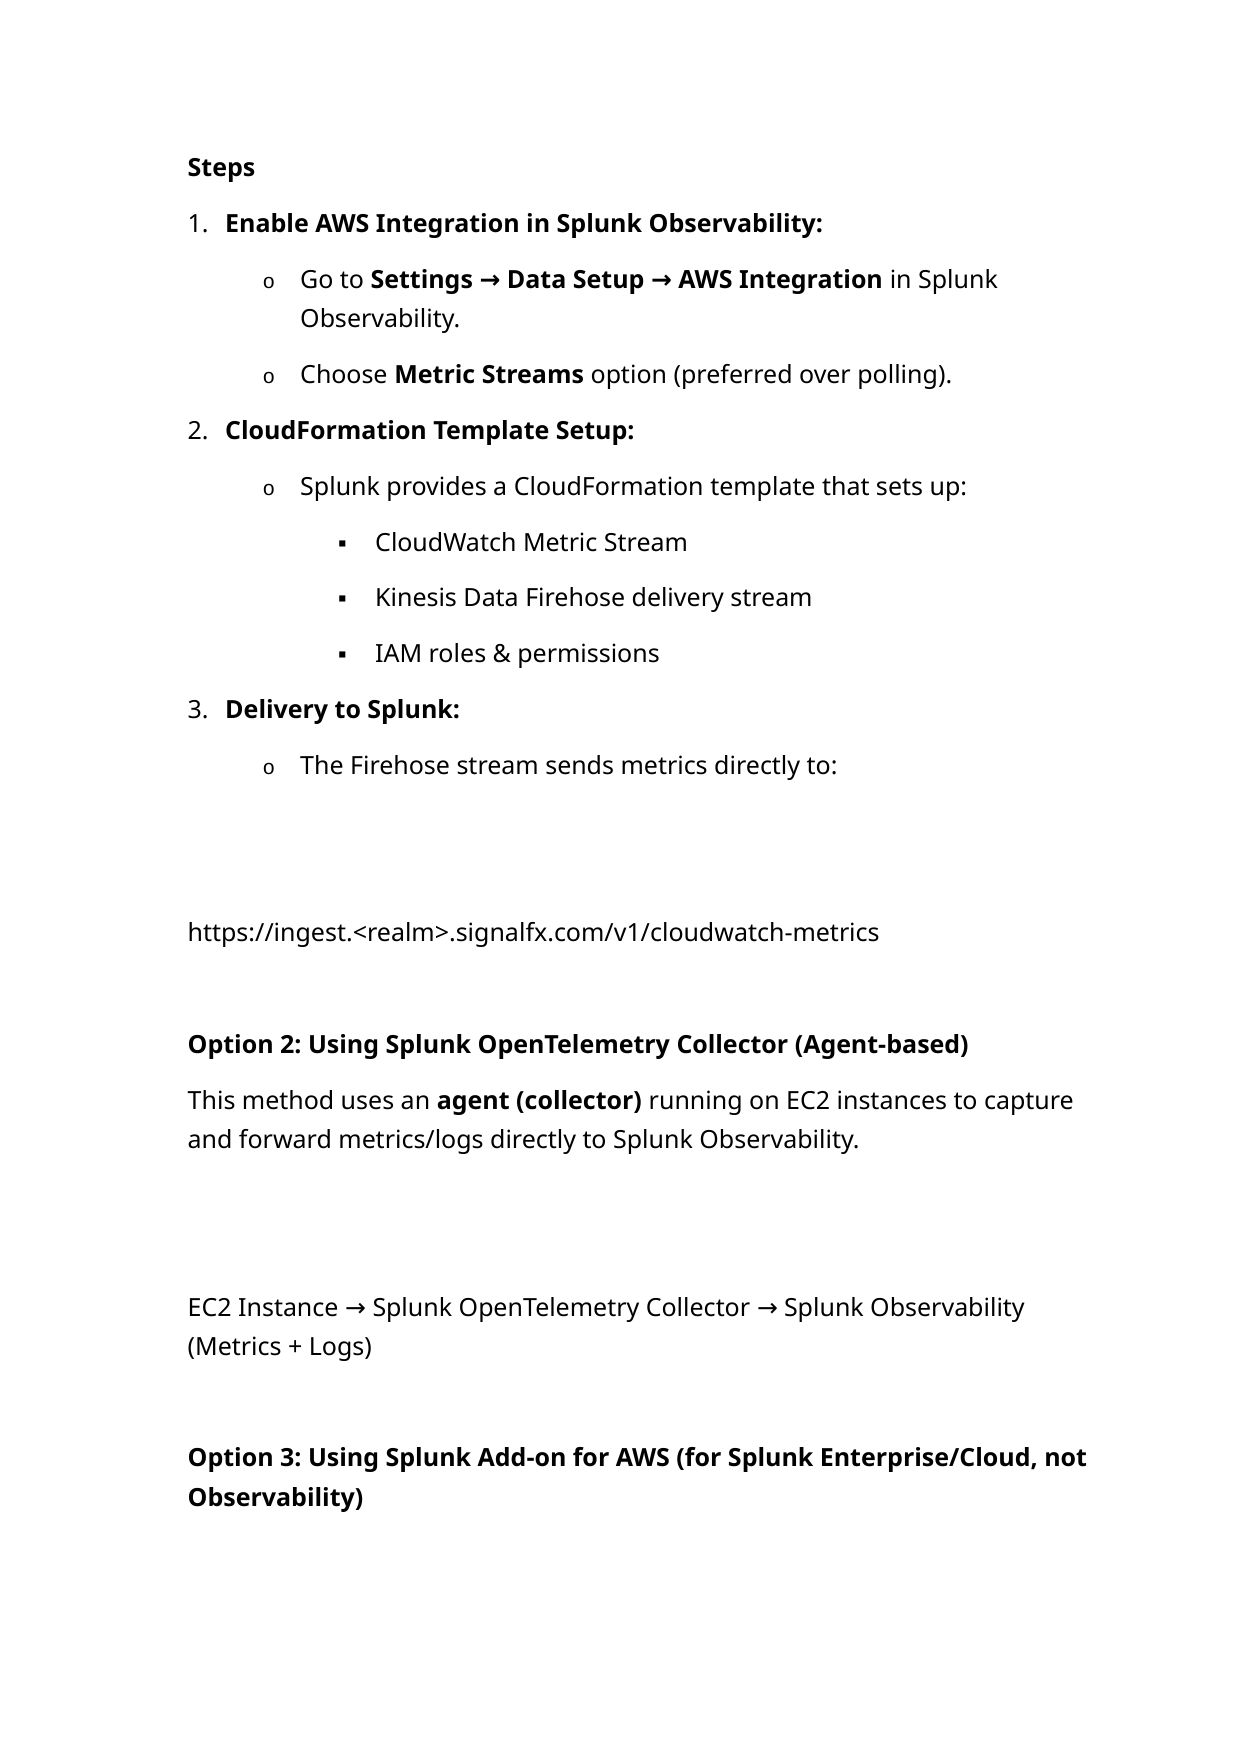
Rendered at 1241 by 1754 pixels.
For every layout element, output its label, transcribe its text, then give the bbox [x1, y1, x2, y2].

list CloudWatch Metric Stream [337, 524, 1090, 558]
list Go to Settings → Data Setup → AWS Integration in Splunk Observability. [262, 262, 1090, 335]
list Enable AWS Integration in Splunk Observability: [187, 206, 1090, 240]
list The Firehose stream sends metrics directly to: [262, 747, 1090, 782]
list IAM roles & permissions [337, 636, 1090, 670]
list Splunk provides a CloudFormation template that sets up: [262, 468, 1090, 502]
text EC2 Instance → Splunk OpenTelemetry Collector → Splunk Observability (Metrics + Logs) [187, 1289, 1090, 1362]
text Option 3: Using Splunk Add-on for AWS (for Splunk Enterprise/Cloud, not Observability) [187, 1440, 1090, 1513]
text https://ingest.<realm>.signalfx.com/v1/cloudwatch-metrics [187, 915, 1090, 949]
text This method uses an agent (collector) running on EC2 instances to capture and forward metrics/logs directly to Splunk Observability. [187, 1082, 1090, 1156]
text Steps [187, 150, 1090, 184]
list Choose Metric Streams option (preferred over polling). [262, 357, 1090, 391]
text Option 2: Using Splunk OpenTelemetry Collector (Agent-based) [187, 1027, 1090, 1061]
list Kinesis Data Firehose delivery stream [337, 580, 1090, 614]
list Delivery to Splunk: [187, 692, 1090, 726]
list CloudFormation Template Setup: [187, 412, 1090, 447]
